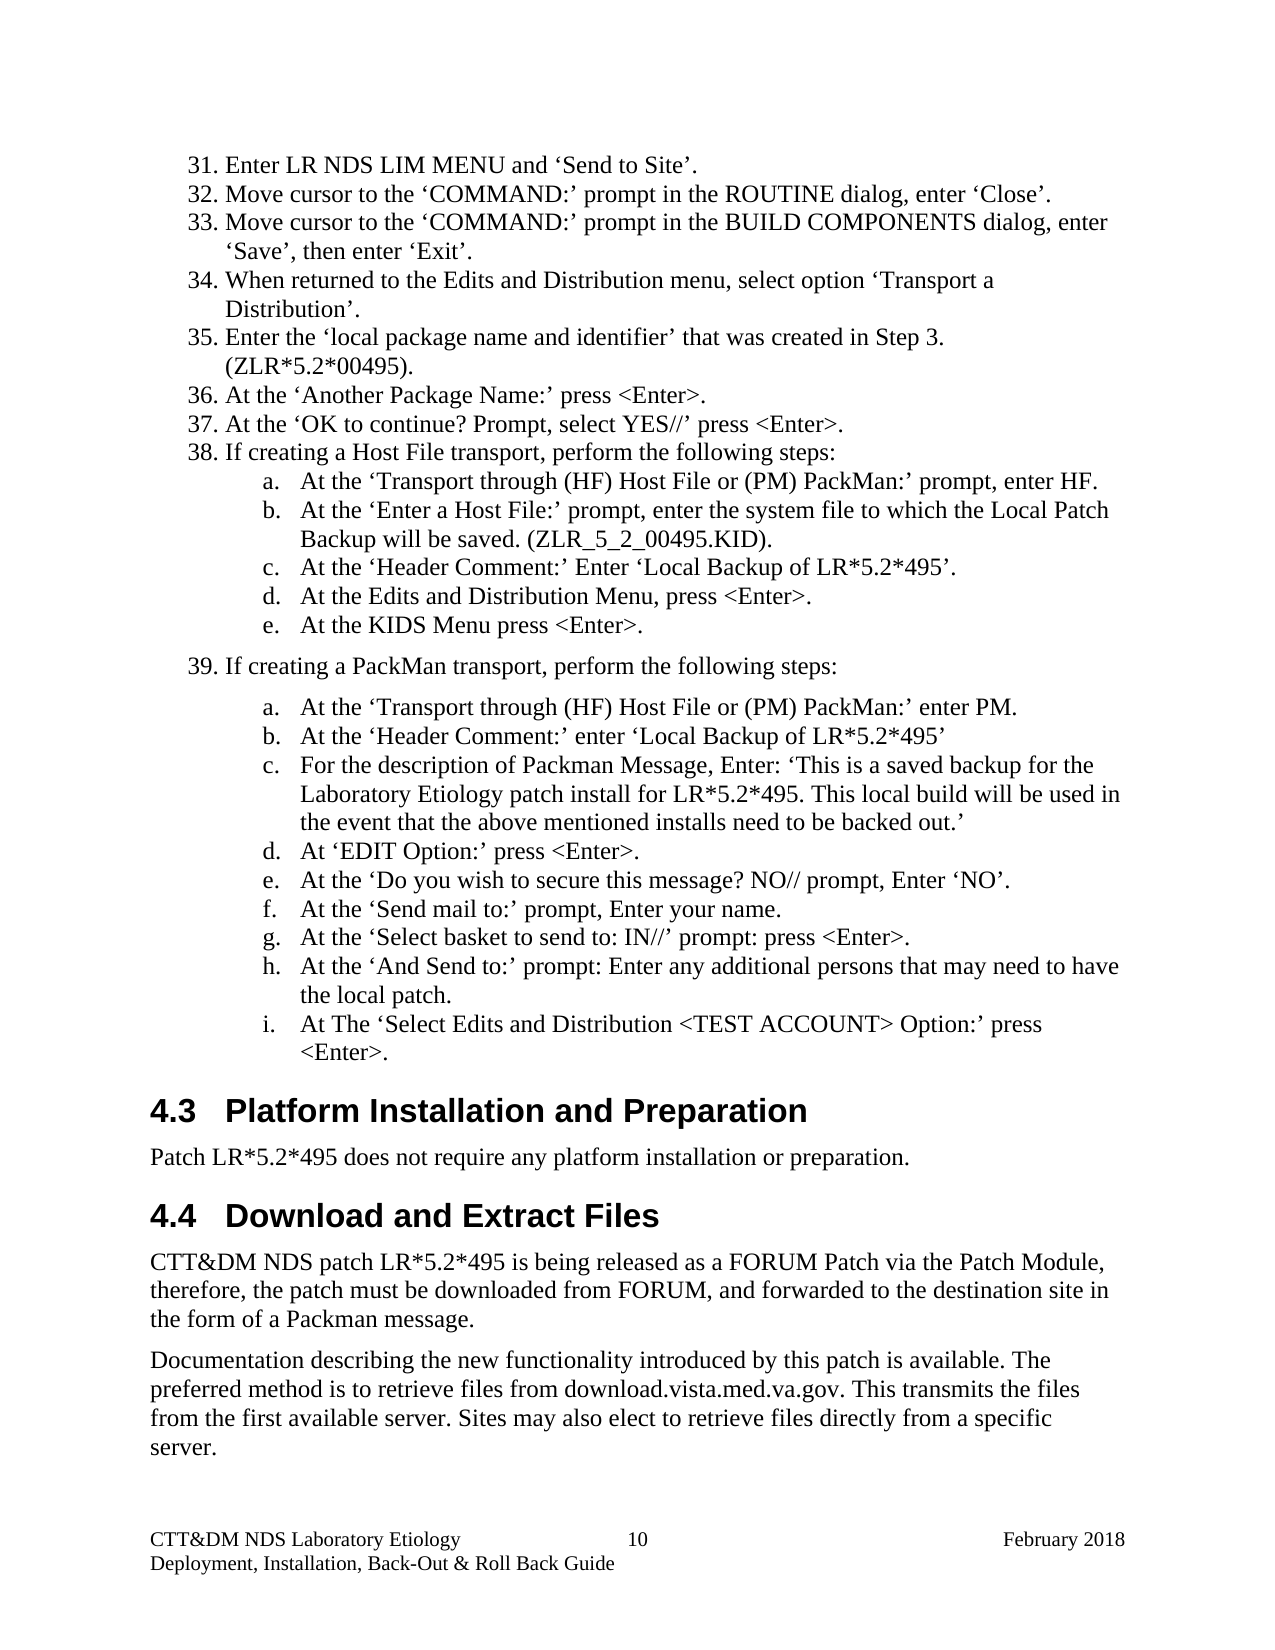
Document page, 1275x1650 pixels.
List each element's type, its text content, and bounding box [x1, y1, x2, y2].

subtitle Download and Extract Files [150, 1196, 1125, 1234]
text CTT&DM NDS patch LR*5.2*495 is being released as a FORUM Patch via the Patch Module, therefore, the patch must be downloaded from FORUM, and forwarded to the destination site in the form of a Packman message. [150, 1247, 1125, 1333]
list If creating a Host File transport, perform the following steps: [187, 437, 1125, 466]
list At the ‘Do you wish to secure this message? NO// prompt, Enter ‘NO’. [262, 865, 1125, 894]
list At the ‘Header Comment:’ enter ‘Local Backup of LR*5.2*495’ [262, 721, 1125, 750]
list At the ‘OK to continue? Prompt, select YES//’ press <Enter>. [187, 409, 1125, 437]
list At the ‘Header Comment:’ Enter ‘Local Backup of LR*5.2*495’. [262, 552, 1125, 581]
list Enter LR NDS LIM MENU and ‘Send to Site’. [187, 150, 1125, 179]
list At the KIDS Menu press <Enter>. [262, 610, 1125, 639]
list At the ‘Send mail to:’ prompt, Enter your name. [262, 894, 1125, 922]
list Move cursor to the ‘COMMAND:’ prompt in the ROUTINE dialog, enter ‘Close’. [187, 179, 1125, 207]
list Enter the ‘local package name and identifier’ that was created in Step 3. (ZLR*5.2*00495). [187, 322, 1125, 380]
list At the ‘Transport through (HF) Host File or (PM) PackMan:’ prompt, enter HF. [262, 466, 1125, 495]
list At The ‘Select Edits and Distribution <TEST ACCOUNT> Option:’ press <Enter>. [262, 1009, 1125, 1066]
text Patch LR*5.2*495 does not require any platform installation or preparation. [150, 1142, 1125, 1171]
text Documentation describing the new functionality introduced by this patch is available. The preferred method is to retrieve files from download.vista.med.va.gov. This transmits the files from the first available server. Sites may also elect to retrieve files directly from a specific server. [150, 1346, 1125, 1461]
list When returned to the Edits and Distribution menu, select option ‘Transport a Distribution’. [187, 265, 1125, 322]
list If creating a PackMan transport, perform the following steps: [187, 651, 1125, 680]
list At the ‘Transport through (HF) Host File or (PM) PackMan:’ enter PM. [262, 692, 1125, 721]
list At the ‘And Send to:’ prompt: Enter any additional persons that may need to have the local patch. [262, 951, 1125, 1009]
list At the Edits and Distribution Menu, press <Enter>. [262, 581, 1125, 610]
subtitle Platform Installation and Preparation [150, 1091, 1125, 1130]
list At the ‘Select basket to send to: IN//’ prompt: press <Enter>. [262, 922, 1125, 951]
list For the description of Packman Message, Enter: ‘This is a saved backup for the Laboratory Etiology patch install for LR*5.2*495. This local build will be used in the event that the above mentioned installs need to be backed out.’ [262, 750, 1125, 836]
list At ‘EDIT Option:’ press <Enter>. [262, 836, 1125, 865]
list At the ‘Another Package Name:’ press <Enter>. [187, 380, 1125, 409]
list At the ‘Enter a Host File:’ prompt, enter the system file to which the Local Patch Backup will be saved. (ZLR_5_2_00495.KID). [262, 495, 1125, 552]
list Move cursor to the ‘COMMAND:’ prompt in the BUILD COMPONENTS dialog, enter ‘Save’, then enter ‘Exit’. [187, 207, 1125, 265]
